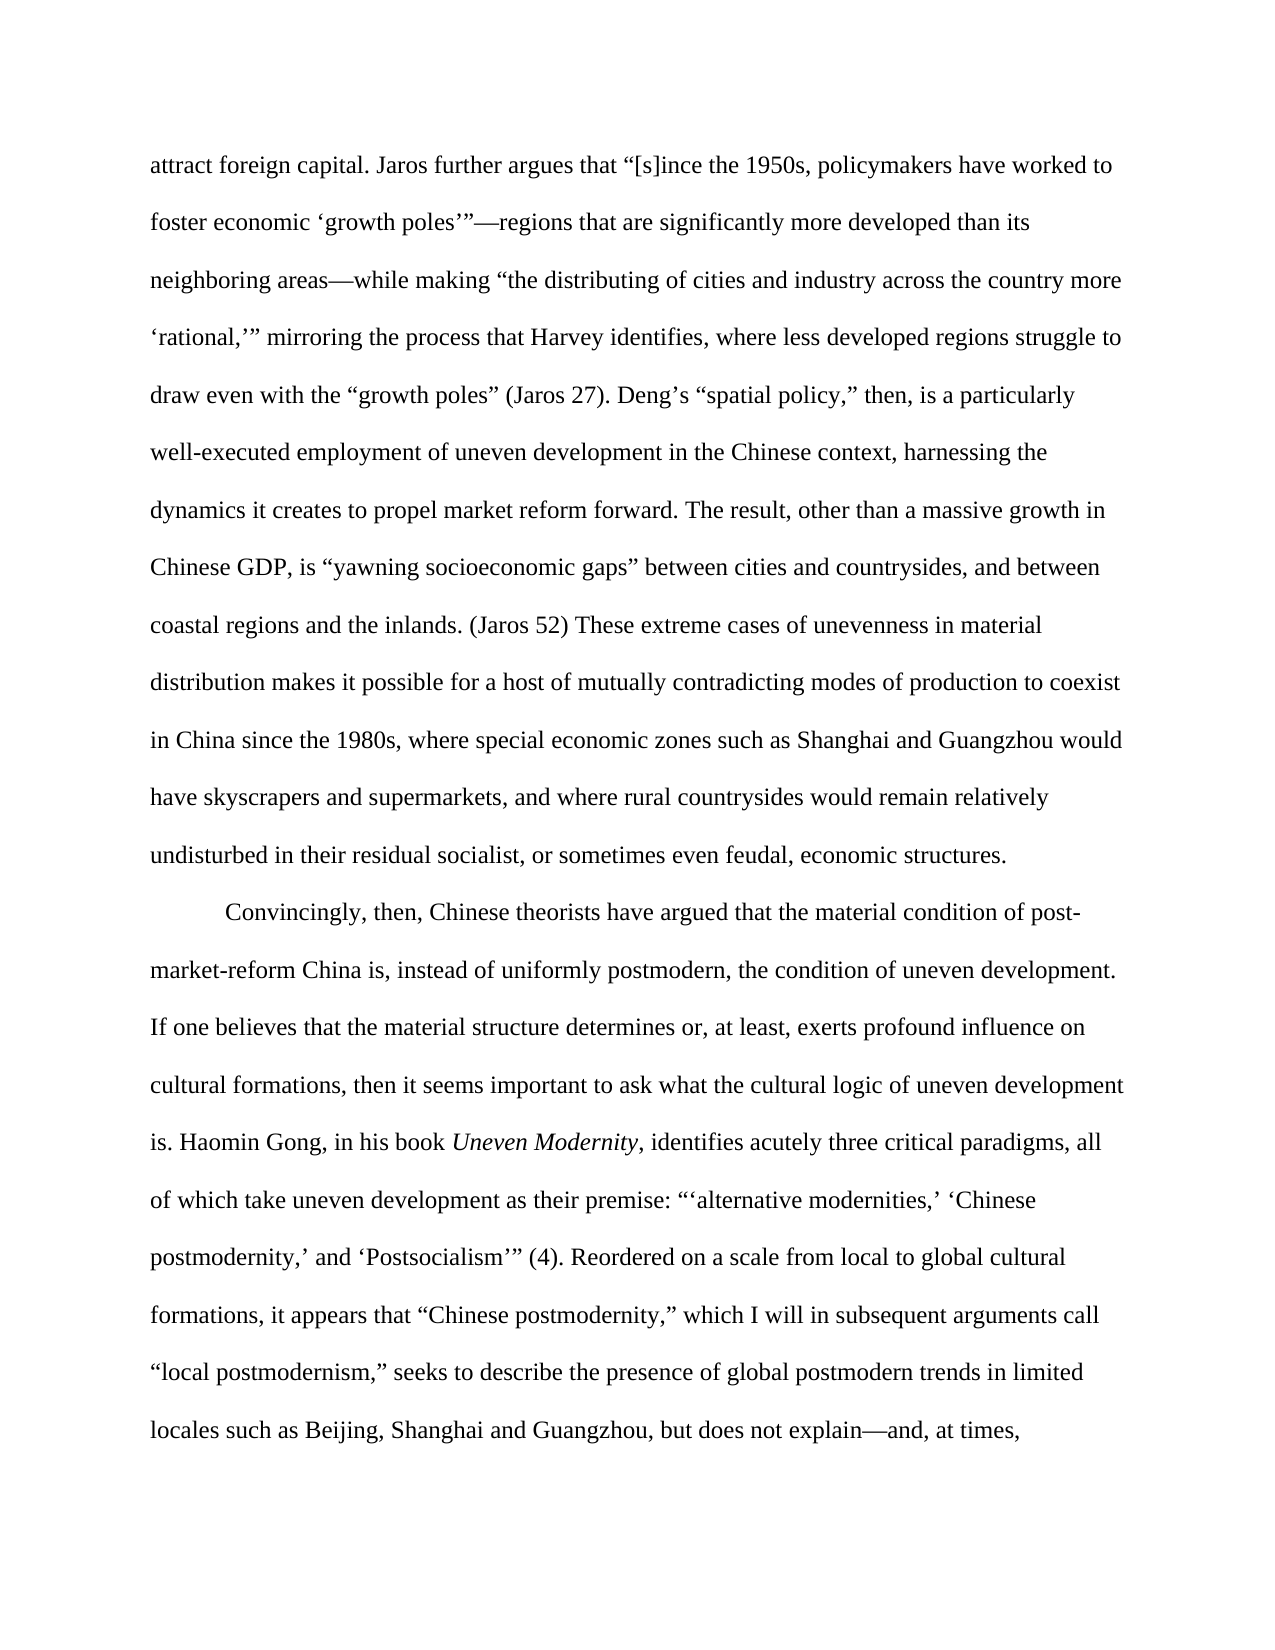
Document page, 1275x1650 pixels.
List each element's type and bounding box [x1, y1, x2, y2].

text [150, 150, 1125, 869]
text [150, 897, 1125, 1444]
